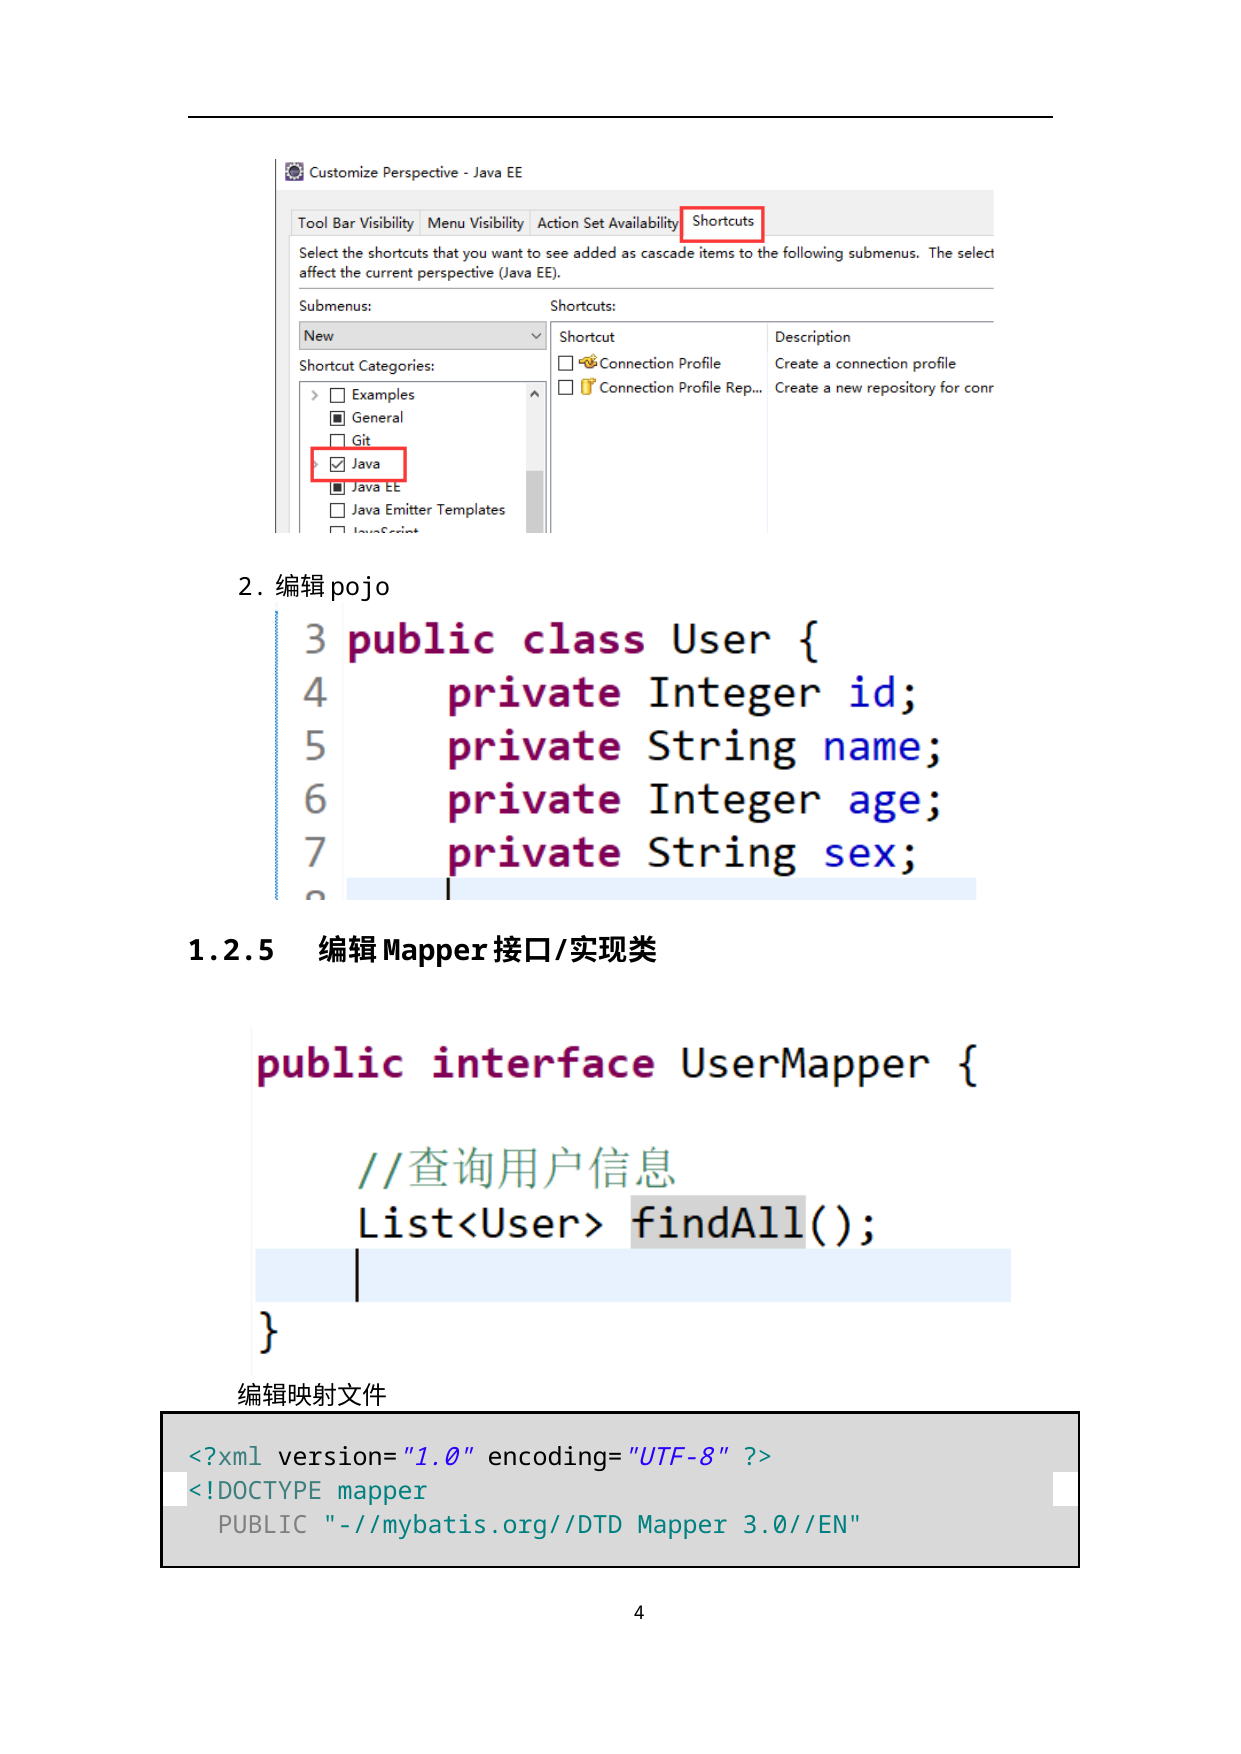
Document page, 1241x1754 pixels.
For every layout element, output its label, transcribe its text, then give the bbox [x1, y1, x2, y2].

picture [275, 602, 977, 900]
list 编辑pojo [237, 566, 1053, 602]
picture [275, 159, 994, 533]
text <?xml version="1.0" encoding="UTF-8" ?> [163, 1414, 1078, 1472]
picture [237, 1026, 1011, 1376]
subtitle 编辑Mapper接口/实现类 [187, 926, 1053, 969]
text PUBLIC "-//mybatis.org//DTD Mapper 3.0//EN" [163, 1479, 1078, 1566]
text 编辑映射文件 [187, 1375, 1053, 1411]
